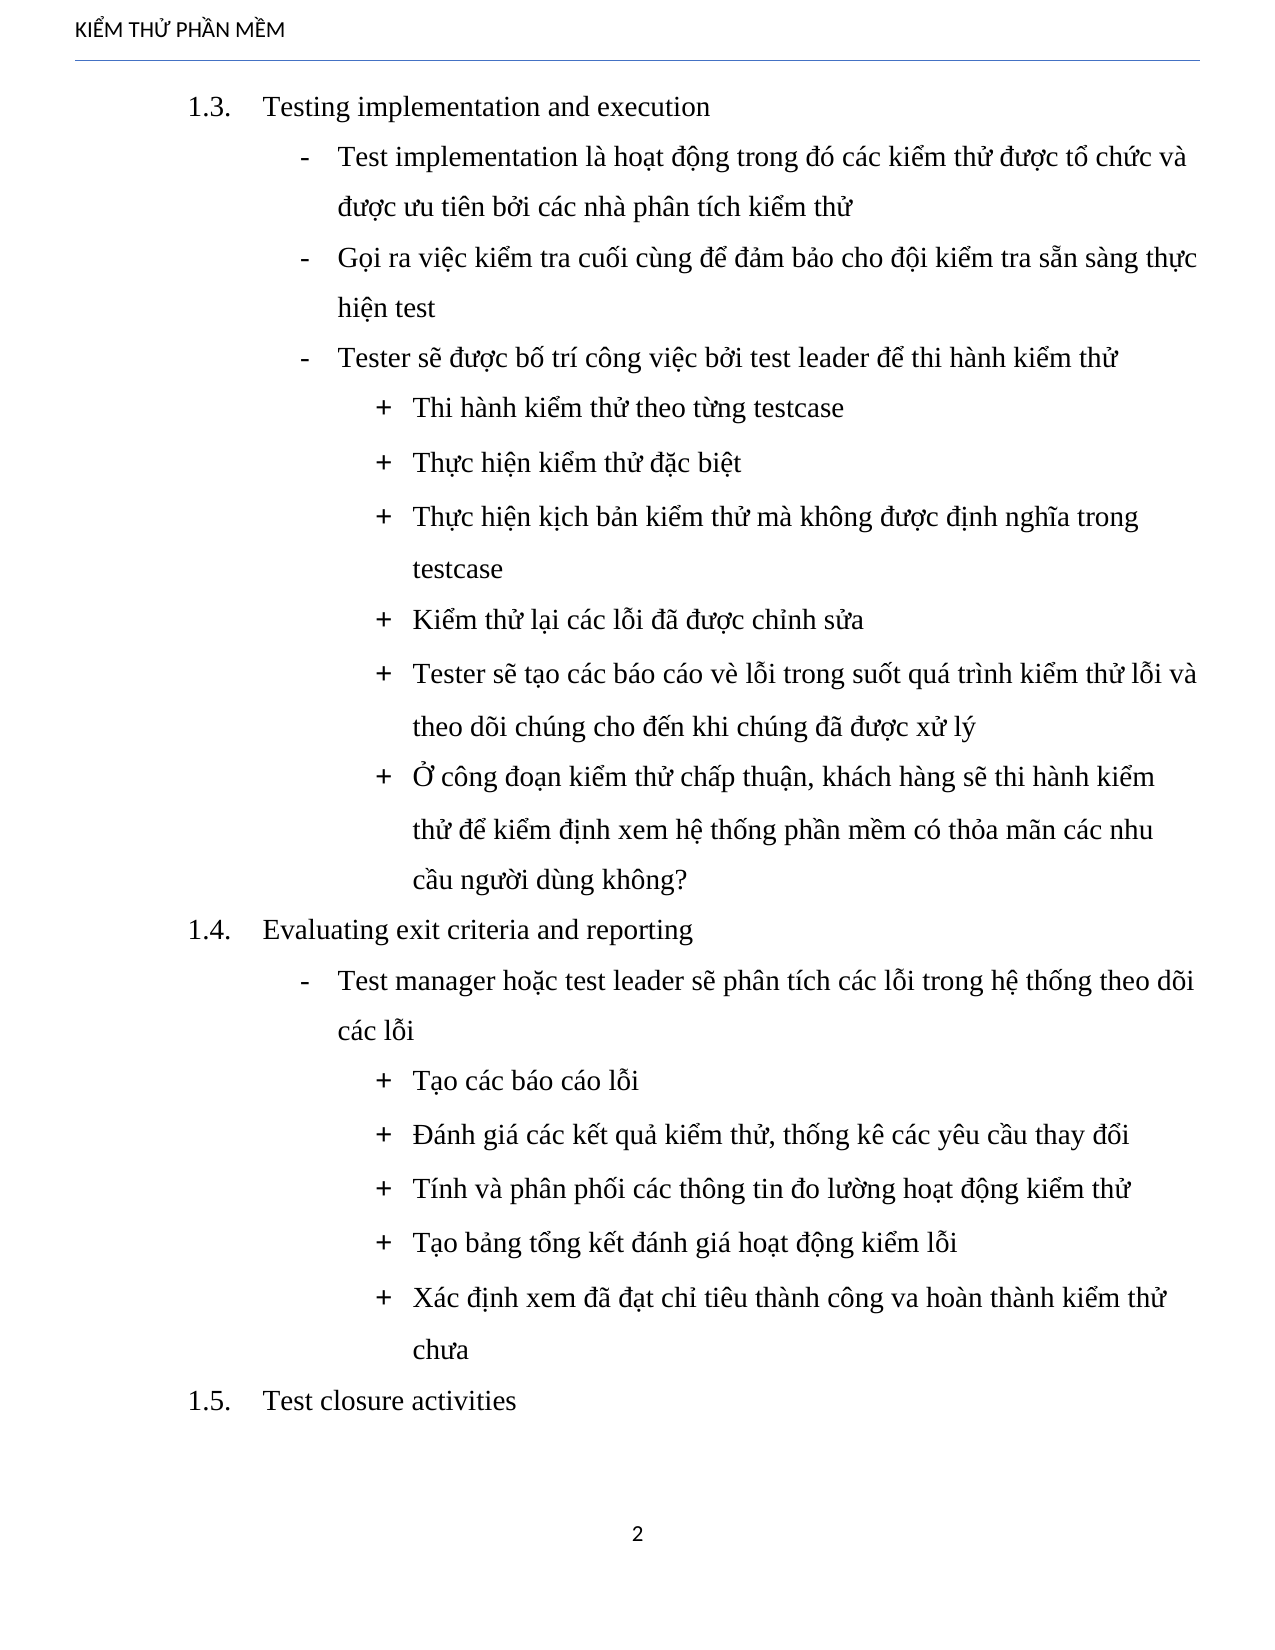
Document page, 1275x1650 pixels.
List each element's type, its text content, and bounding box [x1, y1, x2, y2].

list Test implementation là hoạt động trong đó các kiểm thử được tổ chức và được ưu tiên bởi các nhà phân tích kiểm thử [300, 139, 1200, 223]
list Thực hiện kịch bản kiểm thử mà không được định nghĩa trong testcase [375, 499, 1200, 585]
list Tạo các báo cáo lỗi [375, 1063, 1200, 1099]
list Ở công đoạn kiểm thử chấp thuận, khách hàng sẽ thi hành kiểm thử để kiểm định xem hệ thống phần mềm có thỏa mãn các nhu cầu người dùng không? [375, 759, 1200, 896]
list Tính và phân phối các thông tin đo lường hoạt động kiểm thử [375, 1172, 1200, 1208]
list Tạo bảng tổng kết đánh giá hoạt động kiểm lỗi [375, 1226, 1200, 1262]
list Thực hiện kiểm thử đặc biệt [375, 445, 1200, 481]
list Đánh giá các kết quả kiểm thử, thống kê các yêu cầu thay đổi [375, 1117, 1200, 1153]
list Thi hành kiểm thử theo từng testcase [375, 391, 1200, 427]
list Tester sẽ được bố trí công việc bởi test leader để thi hành kiểm thử [300, 340, 1200, 374]
list Test manager hoặc test leader sẽ phân tích các lỗi trong hệ thống theo dõi các lỗi [300, 963, 1200, 1047]
list Testing implementation and execution [187, 89, 1200, 122]
list Test closure activities [187, 1383, 1200, 1416]
list Tester sẽ tạo các báo cáo vè lỗi trong suốt quá trình kiểm thử lỗi và theo dõi chúng cho đến khi chúng đã được xử lý [375, 656, 1200, 742]
list Xác định xem đã đạt chỉ tiêu thành công va hoàn thành kiểm thử chưa [375, 1280, 1200, 1366]
list Evaluating exit criteria and reporting [187, 912, 1200, 946]
list Kiểm thử lại các lỗi đã được chỉnh sửa [375, 602, 1200, 638]
list Gọi ra việc kiểm tra cuối cùng để đảm bảo cho đội kiểm tra sẵn sàng thực hiện test [300, 240, 1200, 323]
